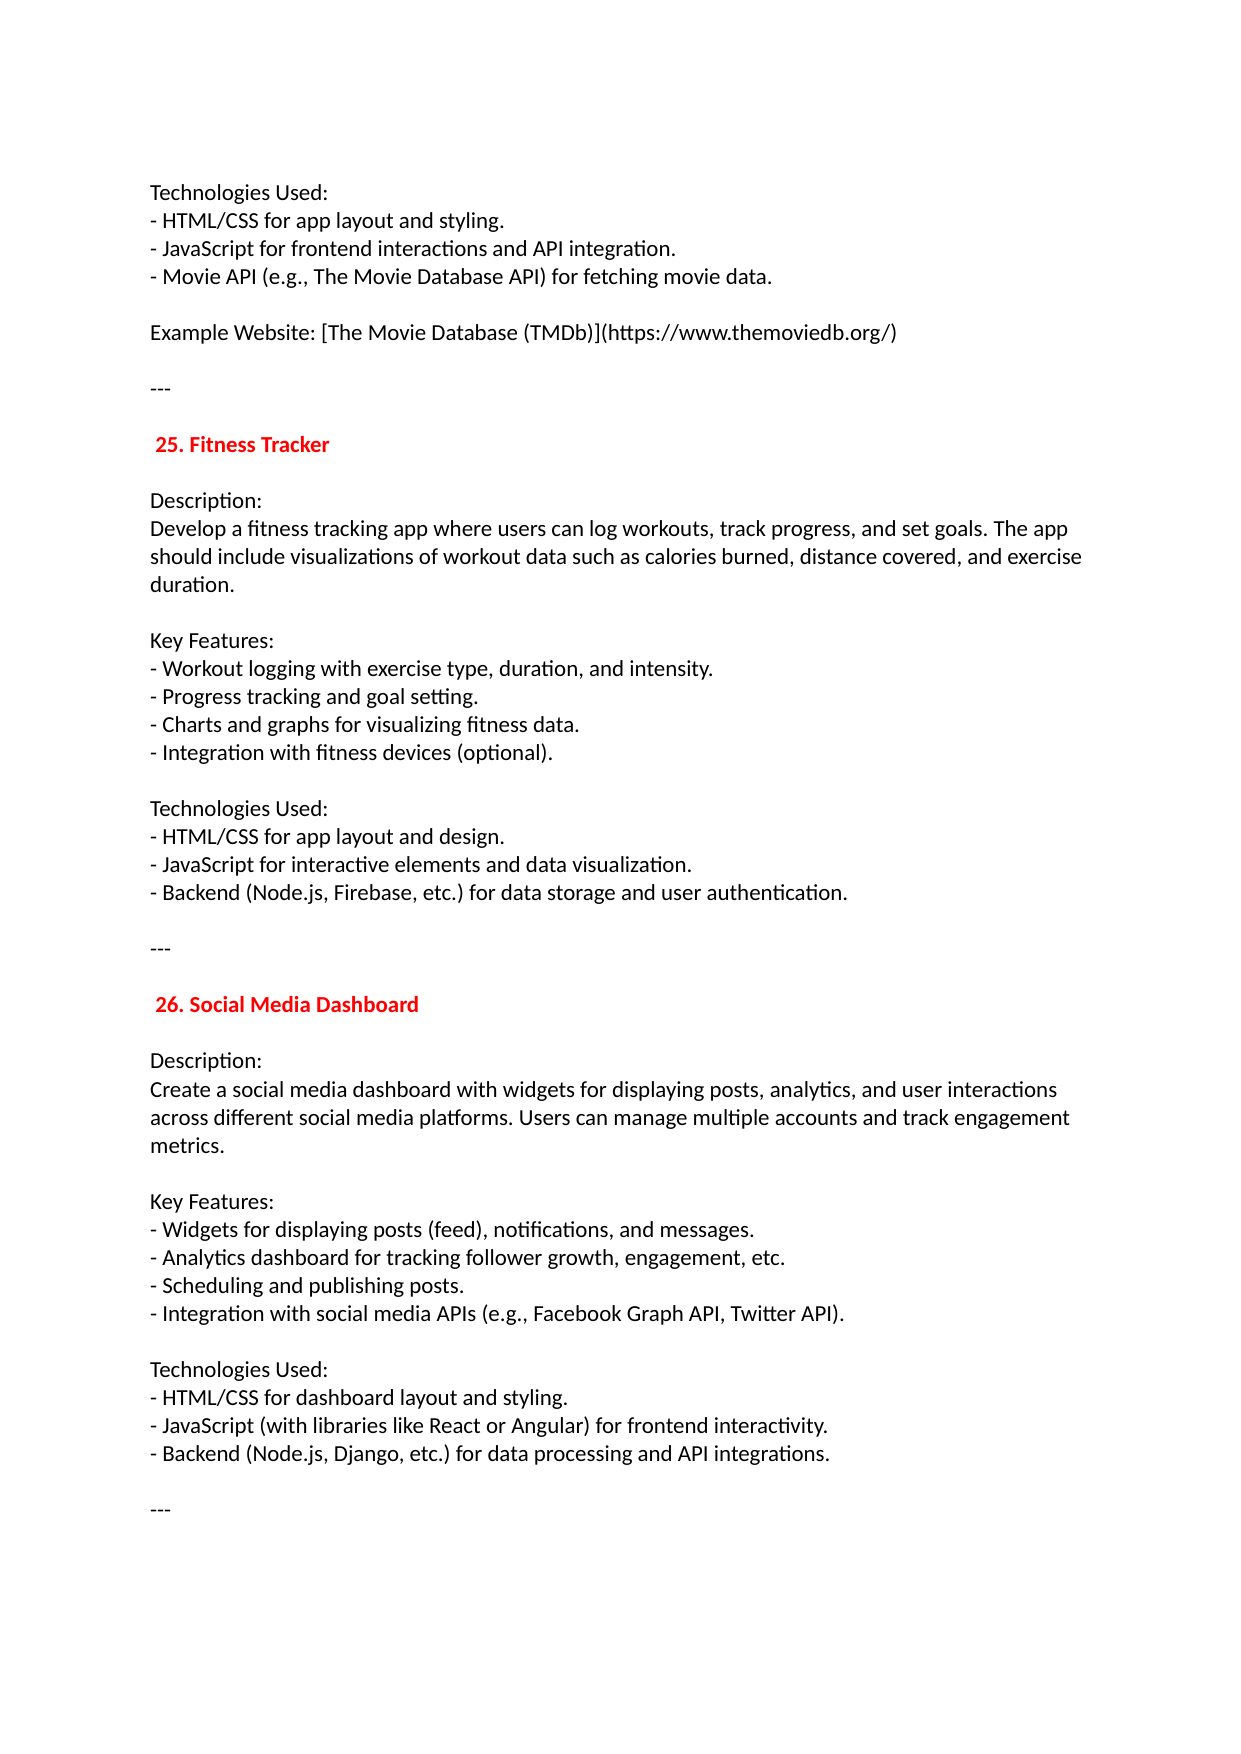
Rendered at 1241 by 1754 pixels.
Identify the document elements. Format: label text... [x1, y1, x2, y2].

text Technologies Used: [150, 178, 1090, 206]
text - HTML/CSS for dashboard layout and styling. [150, 1383, 1090, 1411]
text - Workout logging with exercise type, duration, and intensity. [150, 654, 1090, 682]
text - JavaScript (with libraries like React or Angular) for frontend interactivity. [150, 1411, 1090, 1439]
text - HTML/CSS for app layout and design. [150, 822, 1090, 851]
text - Scheduling and publishing posts. [150, 1271, 1090, 1299]
text --- [150, 1495, 1090, 1523]
text - JavaScript for interactive elements and data visualization. [150, 851, 1090, 878]
text - Charts and graphs for visualizing fitness data. [150, 710, 1090, 738]
text Description: [150, 1047, 1090, 1075]
text - Analytics dashboard for tracking follower growth, engagement, etc. [150, 1243, 1090, 1271]
text Key Features: [150, 1187, 1090, 1215]
text Create a social media dashboard with widgets for displaying posts, analytics, and user interactions across different social media platforms. Users can manage multiple accounts and track engagement metrics. [150, 1075, 1090, 1159]
text - Progress tracking and goal setting. [150, 682, 1090, 710]
text --- [150, 934, 1090, 963]
text - Widgets for displaying posts (feed), notifications, and messages. [150, 1215, 1090, 1243]
text --- [150, 374, 1090, 402]
text - Integration with social media APIs (e.g., Facebook Graph API, Twitter API). [150, 1299, 1090, 1327]
text - Integration with fitness devices (optional). [150, 738, 1090, 766]
text Technologies Used: [150, 1355, 1090, 1383]
text Description: [150, 486, 1090, 514]
text 26. Social Media Dashboard [150, 991, 1090, 1019]
text Develop a fitness tracking app where users can log workouts, track progress, and set goals. The app should include visualizations of workout data such as calories burned, distance covered, and exercise duration. [150, 514, 1090, 598]
text - HTML/CSS for app layout and styling. [150, 206, 1090, 234]
text Key Features: [150, 626, 1090, 654]
text Example Website: [The Movie Database (TMDb)](https://www.themoviedb.org/) [150, 318, 1090, 346]
text - Backend (Node.js, Django, etc.) for data processing and API integrations. [150, 1439, 1090, 1467]
text - Movie API (e.g., The Movie Database API) for fetching movie data. [150, 262, 1090, 290]
text - JavaScript for frontend interactions and API integration. [150, 234, 1090, 262]
text Technologies Used: [150, 794, 1090, 822]
text - Backend (Node.js, Firebase, etc.) for data storage and user authentication. [150, 878, 1090, 907]
text 25. Fitness Tracker [150, 430, 1090, 458]
